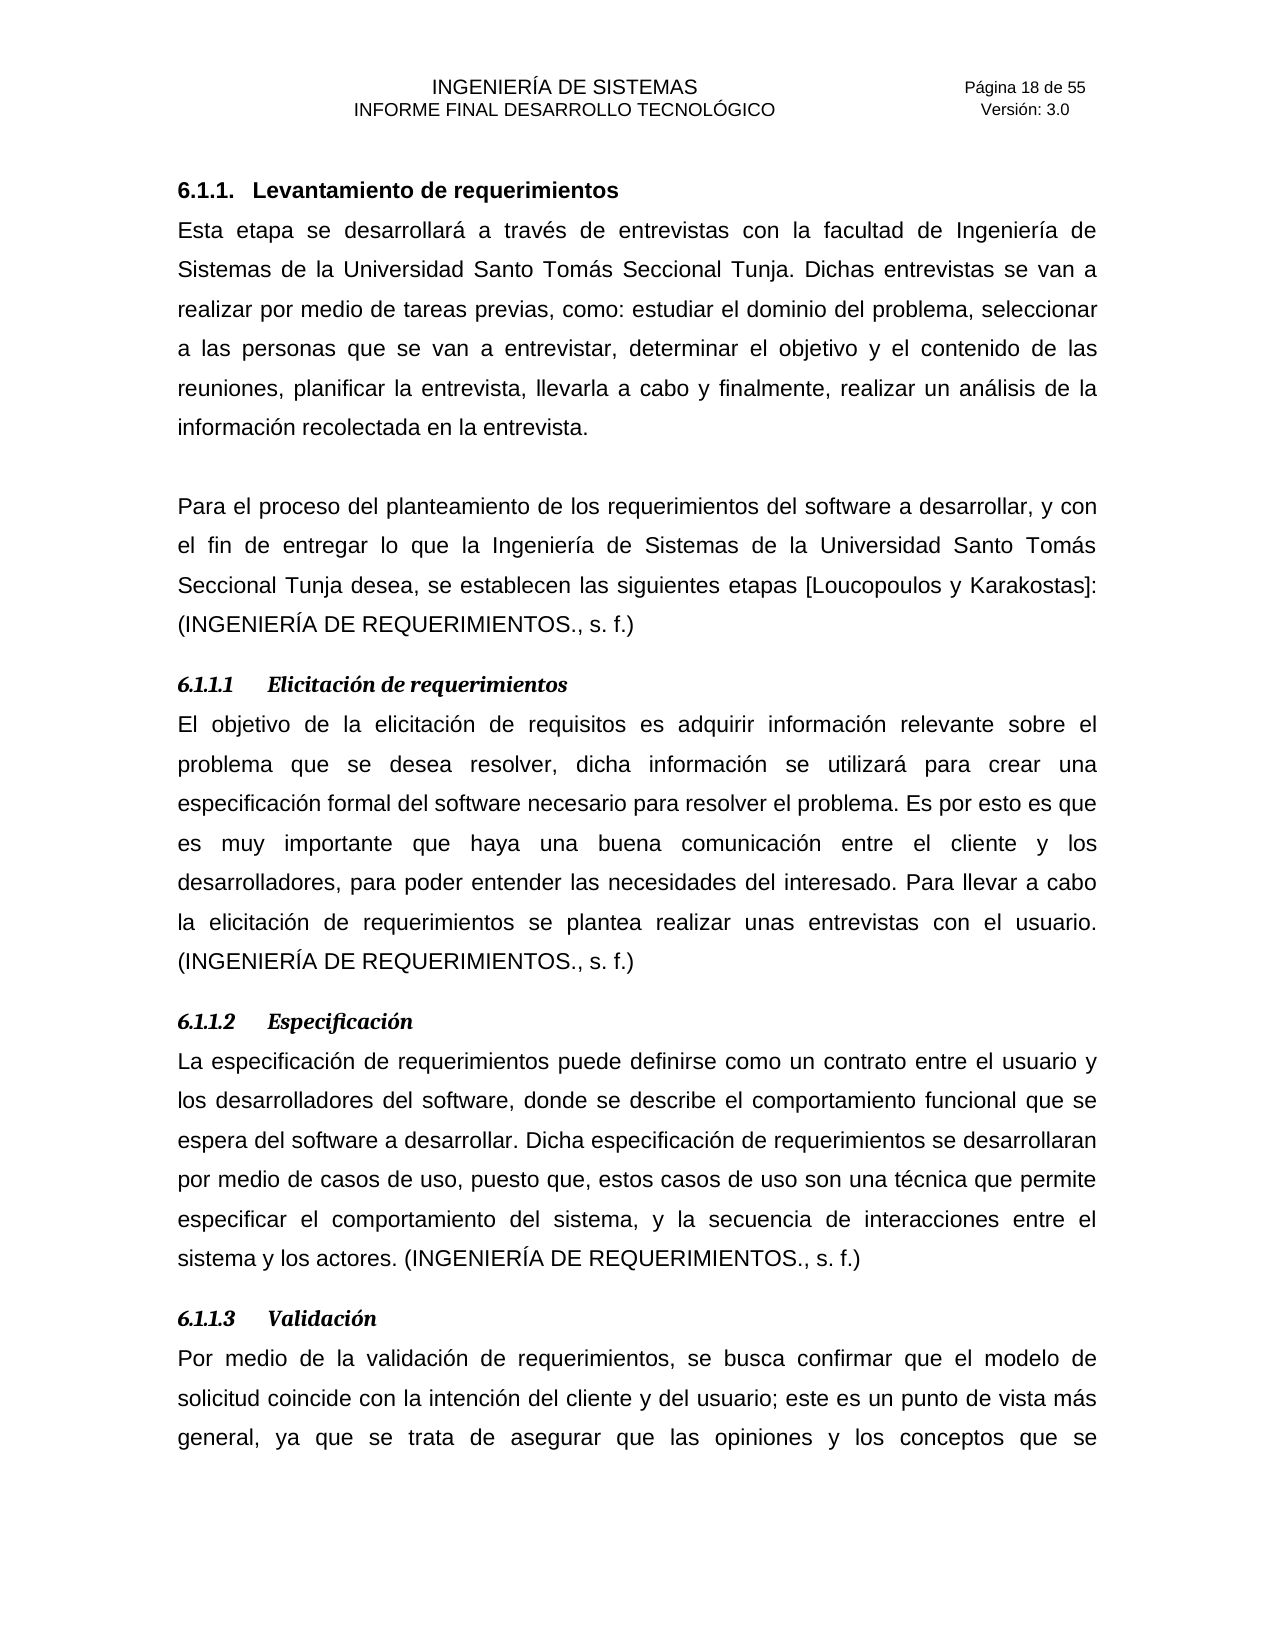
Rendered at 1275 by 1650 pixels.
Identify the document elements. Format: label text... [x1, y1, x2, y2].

subtitle Especificación [177, 1008, 1098, 1035]
subtitle Levantamiento de requerimientos [177, 177, 1098, 203]
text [177, 1345, 1098, 1450]
text El objetivo de la elicitación de requisitos es adquirir información relevante sobre el problema que se desea resolver, dicha información se utilizará para crear una especificación formal del software necesario para resolver el problema. Es por esto es que es muy importante que haya una buena comunicación entre el cliente y los desarrolladores, para poder entender las necesidades del interesado. Para llevar a cabo la elicitación de requerimientos se plantea realizar unas entrevistas con el usuario. (INGENIERÍA DE REQUERIMIENTOS., s. f.) [177, 711, 1098, 974]
text Esta etapa se desarrollará a través de entrevistas con la facultad de Ingeniería de Sistemas de la Universidad Santo Tomás Seccional Tunja. Dichas entrevistas se van a realizar por medio de tareas previas, como: estudiar el dominio del problema, seleccionar a las personas que se van a entrevistar, determinar el objetivo y el contenido de las reuniones, planificar la entrevista, llevarla a cabo y finalmente, realizar un análisis de la información recolectada en la entrevista. [177, 217, 1098, 440]
subtitle Validación [177, 1306, 1098, 1332]
text Para el proceso del planteamiento de los requerimientos del software a desarrollar, y con el fin de entregar lo que la Ingeniería de Sistemas de la Universidad Santo Tomás Seccional Tunja desea, se establecen las siguientes etapas [Loucopoulos y Karakostas]: (INGENIERÍA DE REQUERIMIENTOS., s. f.) [177, 493, 1098, 638]
subtitle Elicitación de requerimientos [177, 672, 1098, 698]
text La especificación de requerimientos puede definirse como un contrato entre el usuario y los desarrolladores del software, donde se describe el comportamiento funcional que se espera del software a desarrollar. Dicha especificación de requerimientos se desarrollaran por medio de casos de uso, puesto que, estos casos de uso son una técnica que permite especificar el comportamiento del sistema, y la secuencia de interacciones entre el sistema y los actores. (INGENIERÍA DE REQUERIMIENTOS., s. f.) [177, 1048, 1098, 1272]
